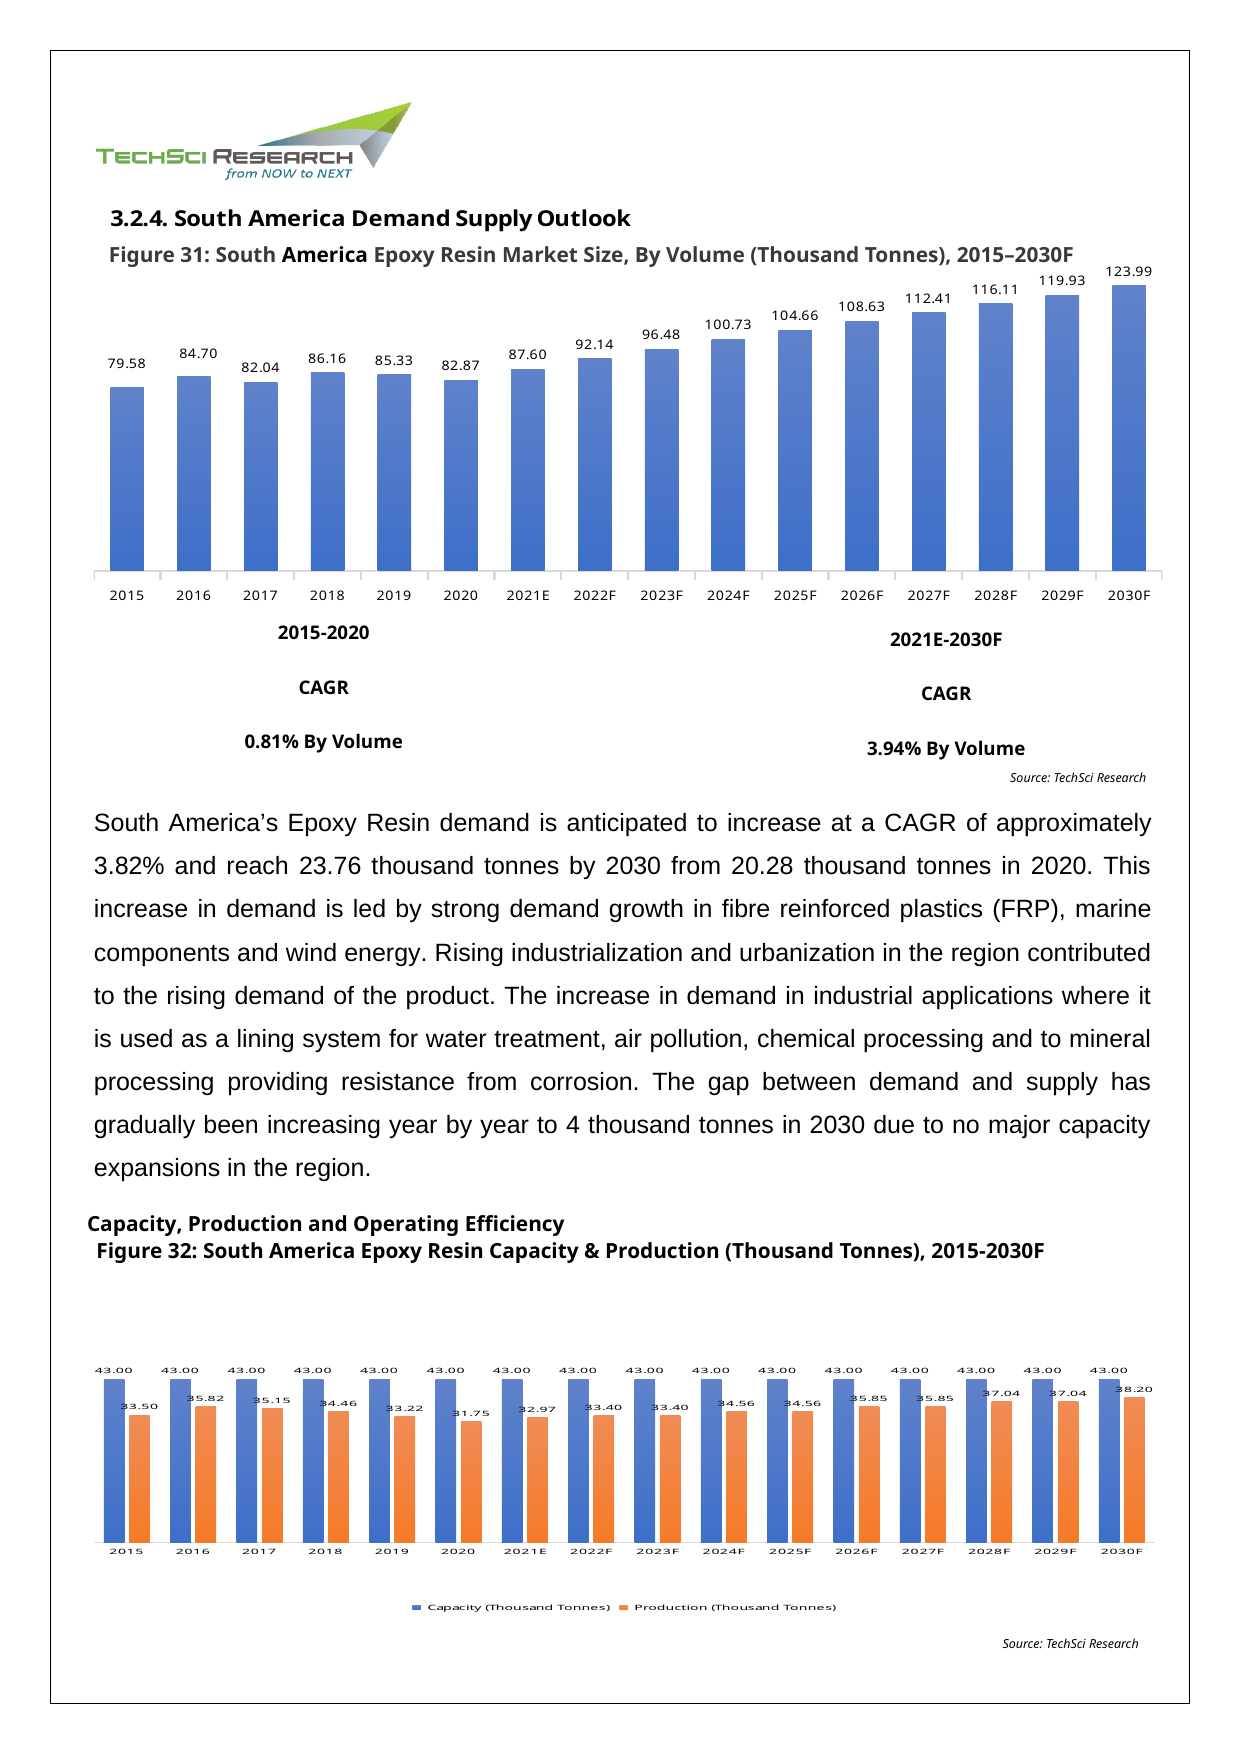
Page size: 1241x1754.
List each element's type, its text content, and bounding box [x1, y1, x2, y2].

picture [93, 101, 412, 180]
text South America’s Epoxy Resin demand is anticipated to increase at a CAGR of approximately 3.82% and reach 23.76 thousand tonnes by 2030 from 20.28 thousand tonnes in 2020. This increase in demand is led by strong demand growth in fibre reinforced plastics (FRP), marine components and wind energy. Rising industrialization and urbanization in the region contributed to the rising demand of the product. The increase in demand in industrial applications where it is used as a lining system for water treatment, air pollution, chemical processing and to mineral processing providing resistance from corrosion. The gap between demand and supply has gradually been increasing year by year to 4 thousand tonnes in 2030 due to no major capacity expansions in the region. [94, 808, 1153, 1182]
